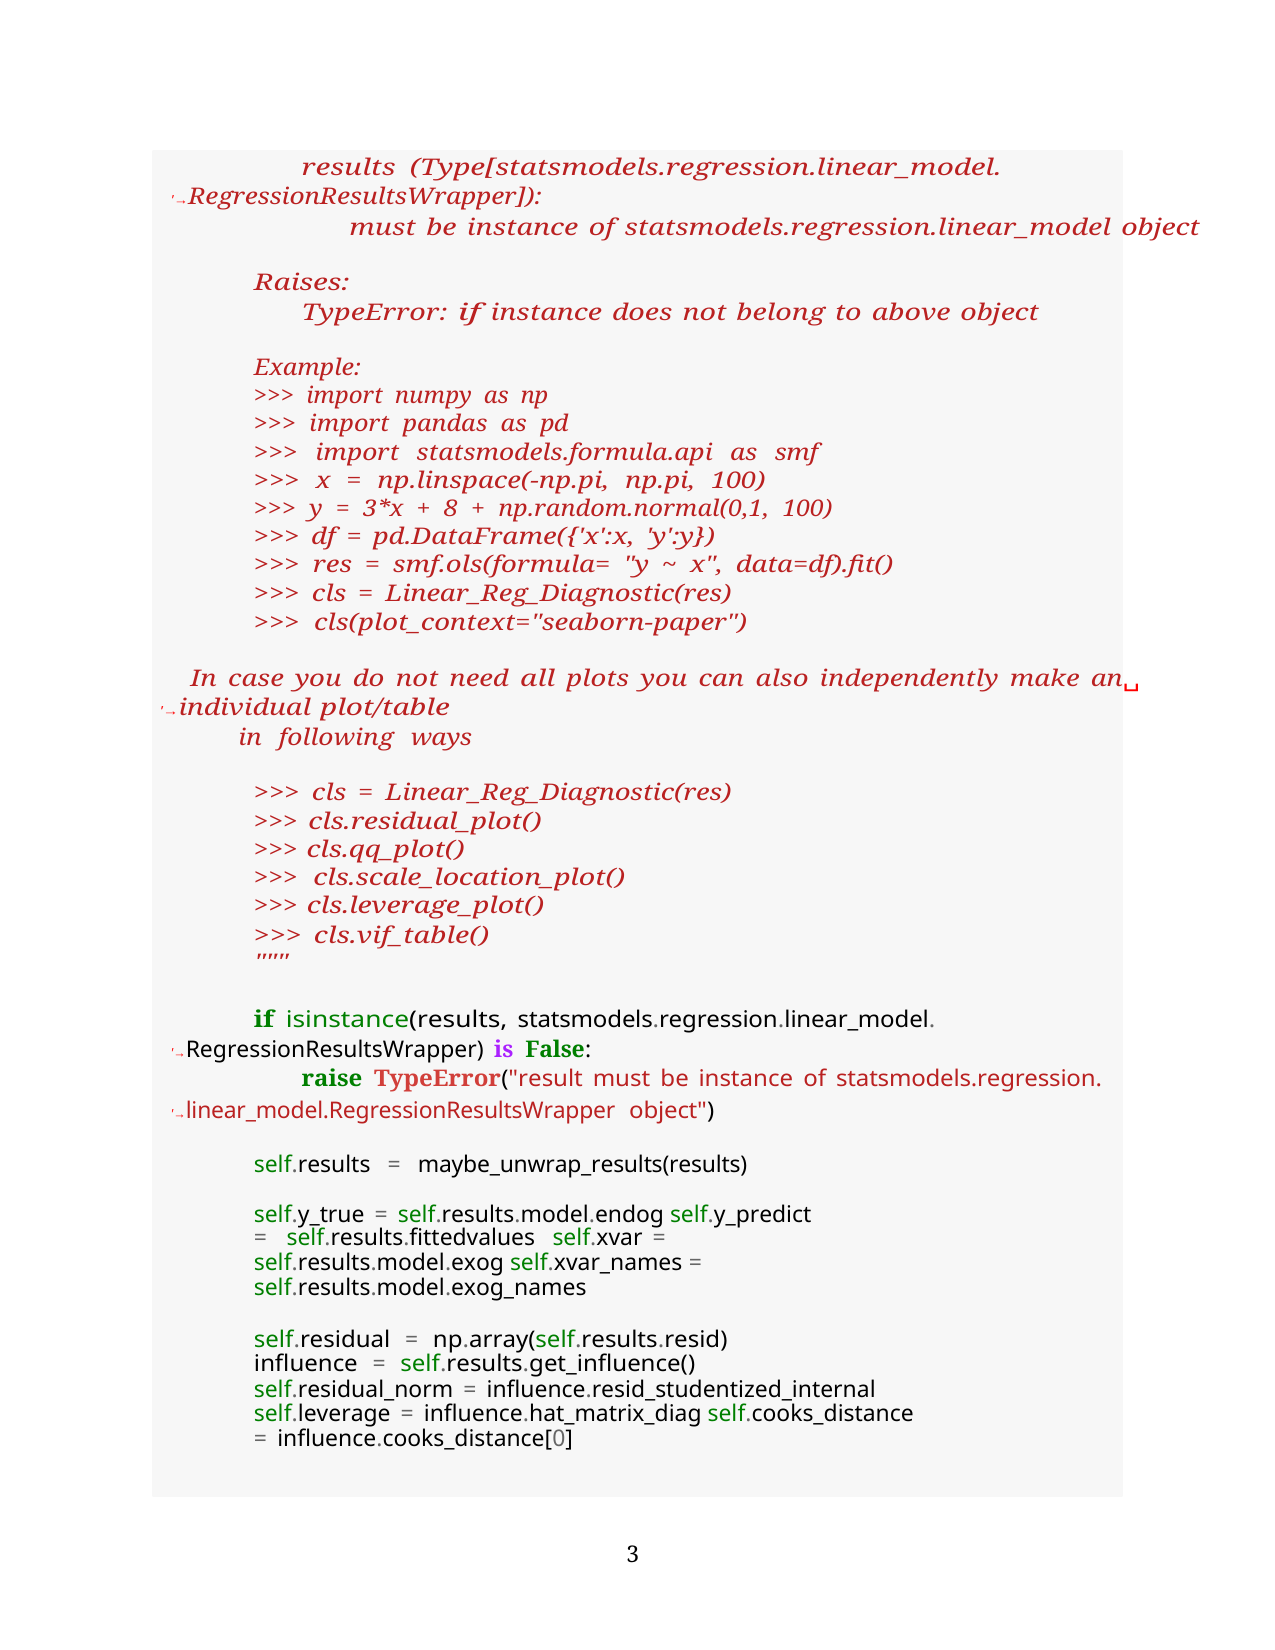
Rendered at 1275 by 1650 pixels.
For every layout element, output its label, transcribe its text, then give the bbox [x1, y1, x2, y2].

text >>> import numpy as np [254, 381, 1225, 409]
text >>> cls.residual_plot() [254, 807, 1225, 835]
text raise TypeError("result must be instance of statsmodels.regression. [301, 1063, 1225, 1093]
text '→RegressionResultsWrapper) is False: [170, 1034, 1225, 1063]
text '→RegressionResultsWrapper]): [170, 181, 1225, 210]
text >>> cls.scale_location_plot() [254, 863, 1225, 891]
text >>> y = 3*x + 8 + np.random.normal(0,1, 100) [254, 494, 1225, 522]
text self.y_true = self.results.model.endog self.y_predict = self.results.fittedvalues self.xvar = self.results.model.exog self.xvar_names = self.results.model.exog_names [254, 1202, 815, 1302]
text results (Type[statsmodels.regression.linear_model. [301, 152, 1225, 181]
text Raises: [254, 267, 1225, 296]
text >>> cls = Linear_Reg_Diagnostic(res) [254, 579, 1225, 607]
text Example: [254, 351, 1225, 381]
text self.residual = np.array(self.results.resid) influence = self.results.get_influence() [254, 1328, 776, 1378]
text >>> res = smf.ols(formula= "y ~ x", data=df).fit() [254, 550, 1225, 579]
text '→individual plot/table [121, 693, 488, 721]
text >>> cls.qq_plot() [254, 835, 1225, 863]
text must be instance of statsmodels.regression.linear_model object [349, 210, 1225, 241]
text >>> cls(plot_context="seaborn-paper") [254, 607, 1225, 636]
text self.residual_norm = influence.resid_studentized_internal self.leverage = influence.hat_matrix_diag self.cooks_distance = influence.cooks_distance[0] [254, 1378, 936, 1453]
text >>> cls.vif_table() """ [254, 920, 504, 977]
text TypeError: if instance does not belong to above object [301, 296, 1225, 326]
text >>> import statsmodels.formula.api as smf [254, 437, 1225, 466]
text In case you do not need all plots you can also independently make an␣ [160, 661, 1171, 693]
text >>> cls = Linear_Reg_Diagnostic(res) [254, 777, 1225, 807]
text '→linear_model.RegressionResultsWrapper object") [170, 1093, 1225, 1124]
text self.results = maybe_unwrap_results(results) [254, 1148, 1225, 1179]
text in following ways [160, 721, 551, 751]
text if isinstance(results, statsmodels.regression.linear_model. [254, 1002, 1225, 1034]
text >>> x = np.linspace(-np.pi, np.pi, 100) [254, 466, 1225, 494]
text >>> df = pd.DataFrame({'x':x, 'y':y}) [254, 522, 1225, 550]
text >>> import pandas as pd [254, 409, 1225, 437]
text >>> cls.leverage_plot() [254, 891, 1225, 919]
